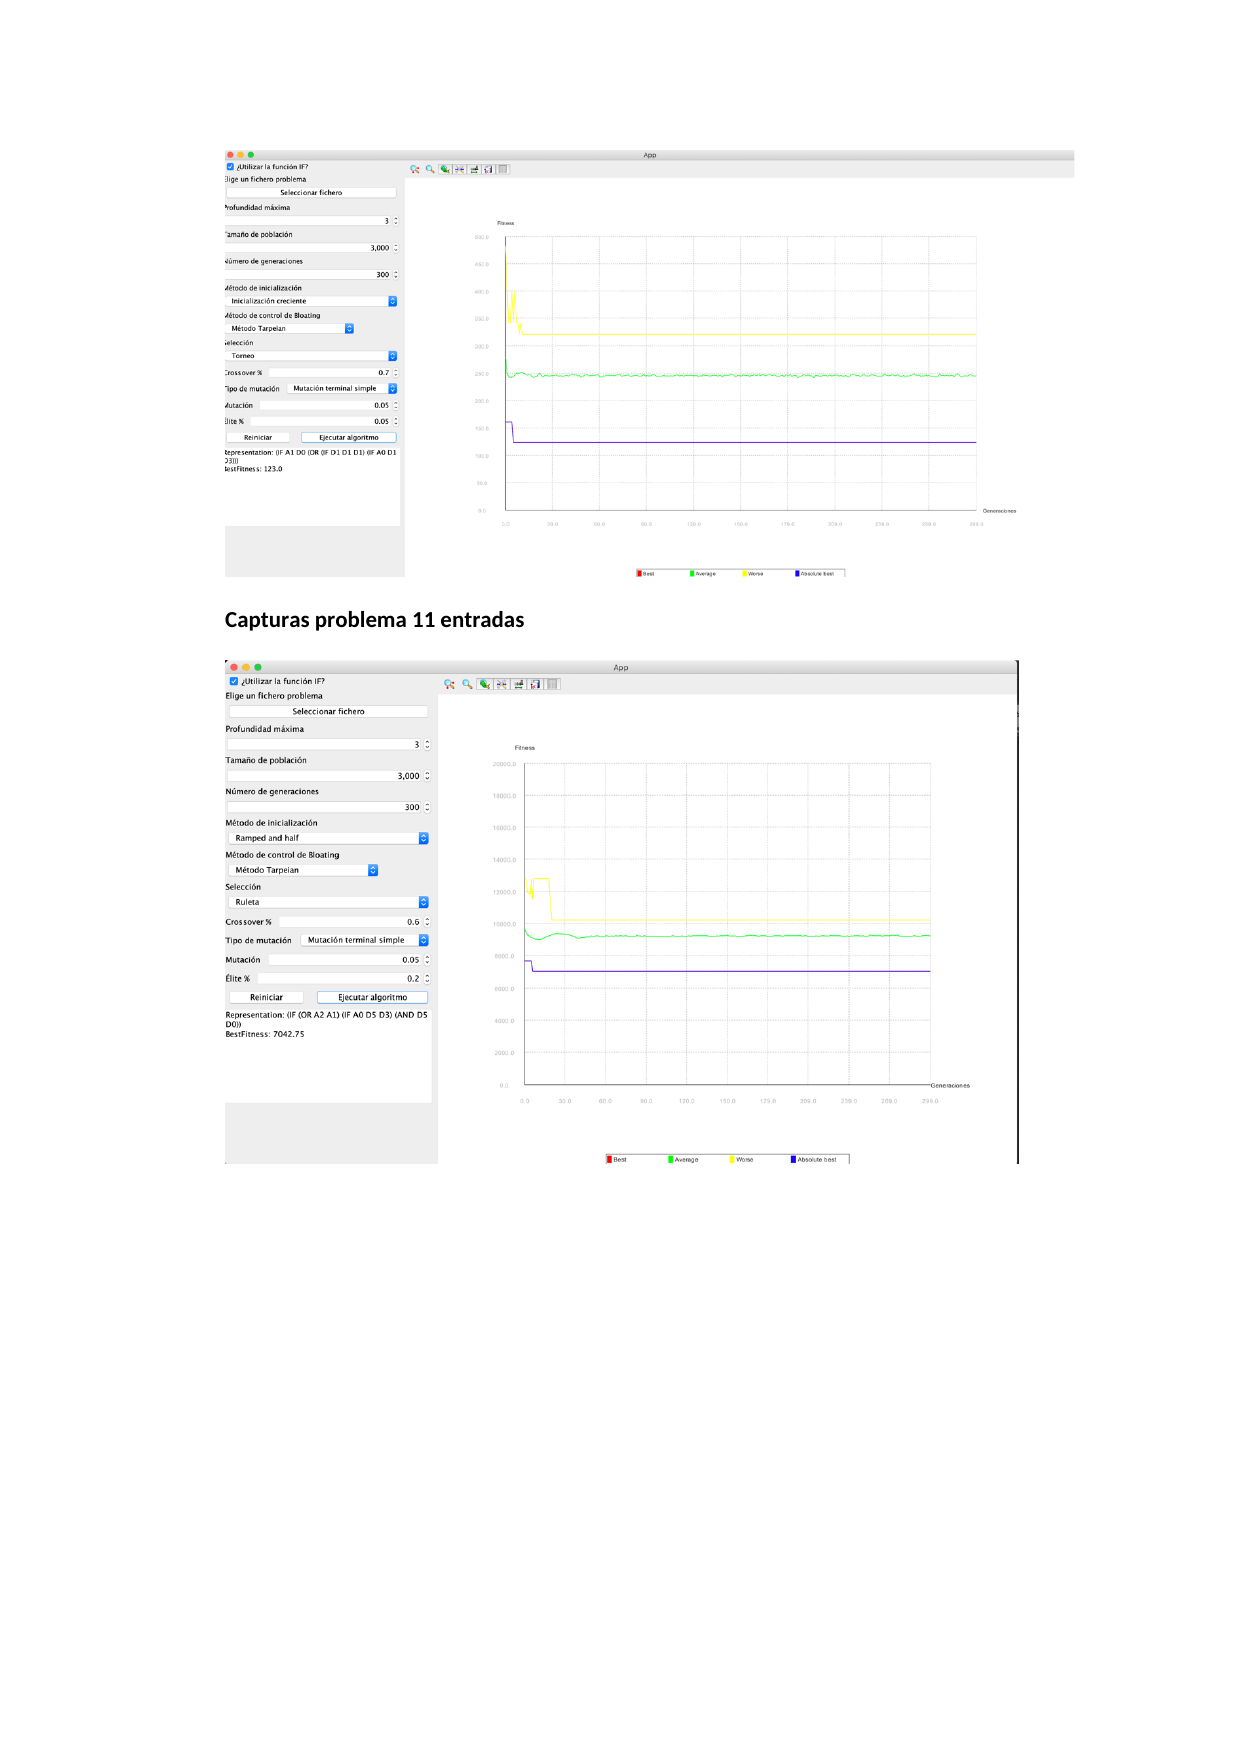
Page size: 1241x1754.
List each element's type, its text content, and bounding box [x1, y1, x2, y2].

list Capturas problema 11 entradas [225, 605, 1090, 633]
picture [225, 660, 1019, 1164]
picture [225, 150, 1075, 577]
